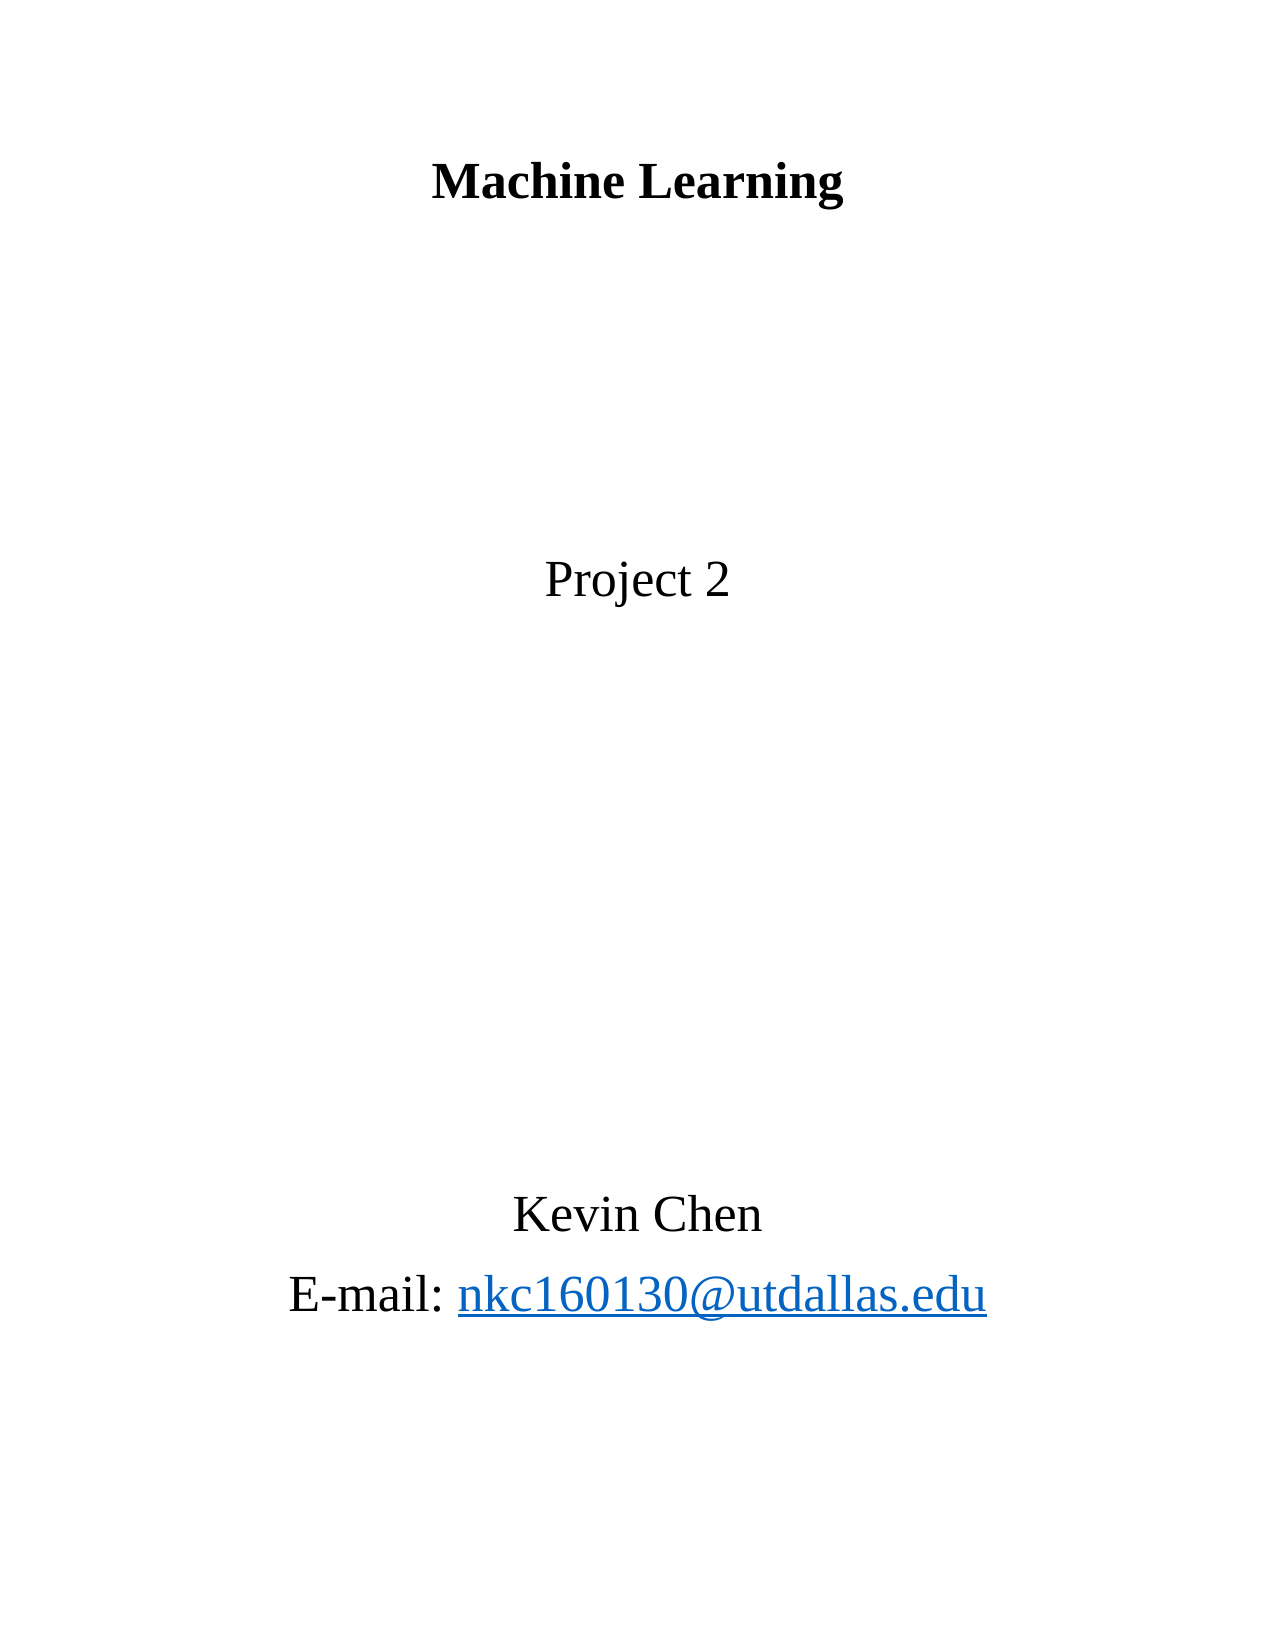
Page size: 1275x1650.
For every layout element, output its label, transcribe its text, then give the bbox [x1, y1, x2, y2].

text E-mail: nkc160130@utdallas.edu [150, 1263, 1125, 1323]
text Machine Learning [150, 150, 1125, 210]
text Kevin Chen [150, 1183, 1125, 1243]
text Project 2 [150, 547, 1125, 607]
